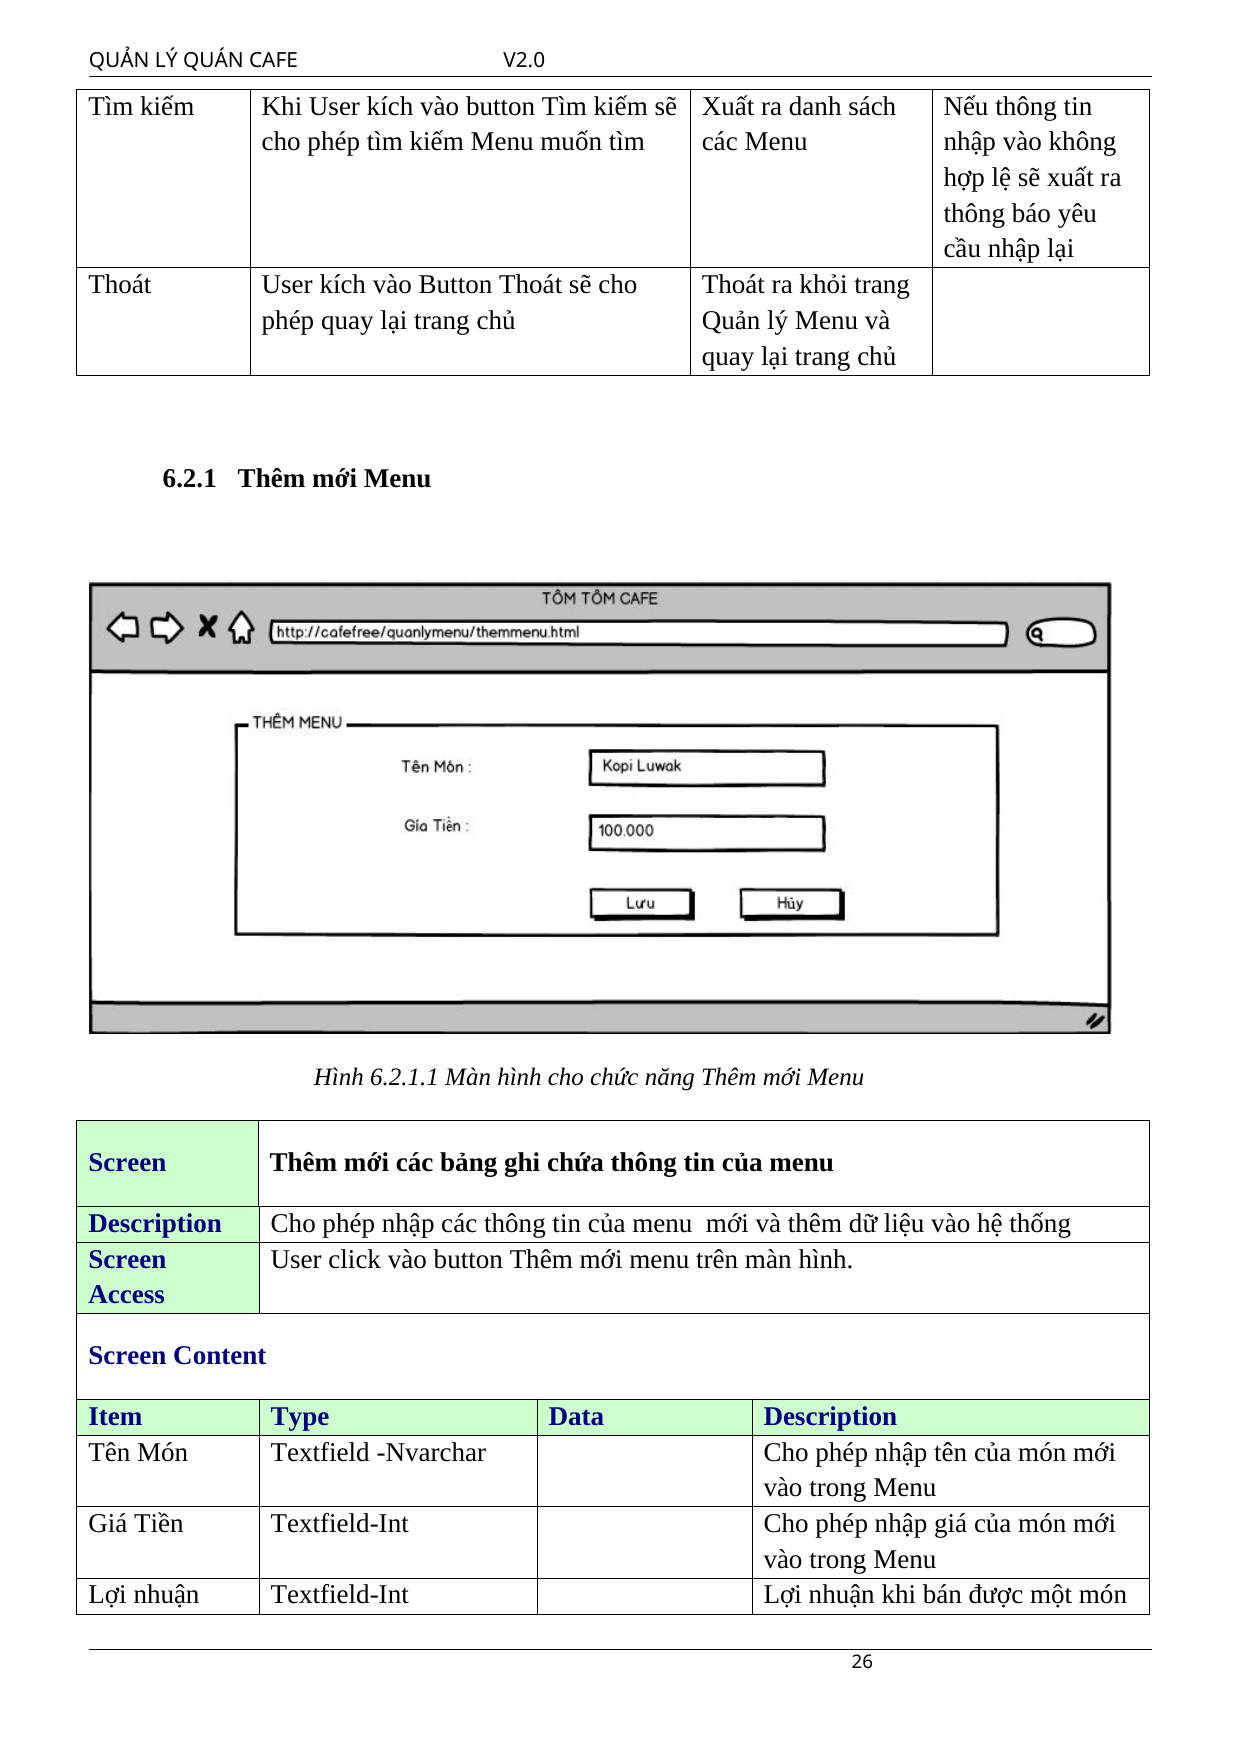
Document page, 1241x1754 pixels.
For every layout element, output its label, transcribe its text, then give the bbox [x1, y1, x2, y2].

table_cell Screen Content [77, 1314, 1149, 1399]
table_cell Nếu thông tin nhập vào không hợp lệ sẽ xuất ra thông báo yêu cầu nhập lại [933, 90, 1149, 267]
table_cell Xuất ra danh sách các Menu [691, 90, 932, 267]
table_cell Tên Món [77, 1436, 259, 1506]
table_cell Cho phép nhập các thông tin của menu mới và thêm dữ liệu vào hệ thống [260, 1207, 1149, 1242]
list Thêm mới Menu [162, 461, 1152, 494]
table_cell User click vào button Thêm mới menu trên màn hình. [260, 1243, 1149, 1313]
table_cell Type [260, 1400, 537, 1435]
table_cell Thoát ra khỏi trang Quản lý Menu và quay lại trang chủ [691, 268, 932, 374]
table_cell [933, 268, 1149, 374]
text Hình 6.2.1.1 Màn hình cho chức năng Thêm mới Menu [239, 1062, 1152, 1091]
table_cell Tìm kiếm [77, 90, 250, 267]
table_cell Khi User kích vào button Tìm kiếm sẽ cho phép tìm kiếm Menu muốn tìm [251, 90, 690, 267]
table_cell Item [77, 1400, 259, 1435]
table_header Thêm mới các bảng ghi chứa thông tin của menu [259, 1121, 1149, 1206]
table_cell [77, 1579, 259, 1614]
table_cell Giá Tiền [77, 1507, 259, 1578]
table_cell Textfield -Nvarchar [260, 1436, 537, 1506]
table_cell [753, 1579, 1149, 1614]
table_cell Description [753, 1400, 1149, 1435]
table_cell [538, 1507, 752, 1578]
table_cell Data [538, 1400, 752, 1435]
table_cell Description [77, 1207, 259, 1242]
table_cell Cho phép nhập giá của món mới vào trong Menu [753, 1507, 1149, 1578]
table_cell Textfield-Int [260, 1579, 537, 1614]
table_cell Textfield-Int [260, 1507, 537, 1578]
table_cell [538, 1579, 752, 1614]
table_cell Cho phép nhập tên của món mới vào trong Menu [753, 1436, 1149, 1506]
table_cell Screen Access [77, 1243, 259, 1313]
table_header Screen [77, 1121, 258, 1206]
table_cell User kích vào Button Thoát sẽ cho phép quay lại trang chủ [251, 268, 690, 374]
table_cell Thoát [77, 268, 250, 374]
picture [88, 580, 1113, 1034]
table_cell [538, 1436, 752, 1506]
